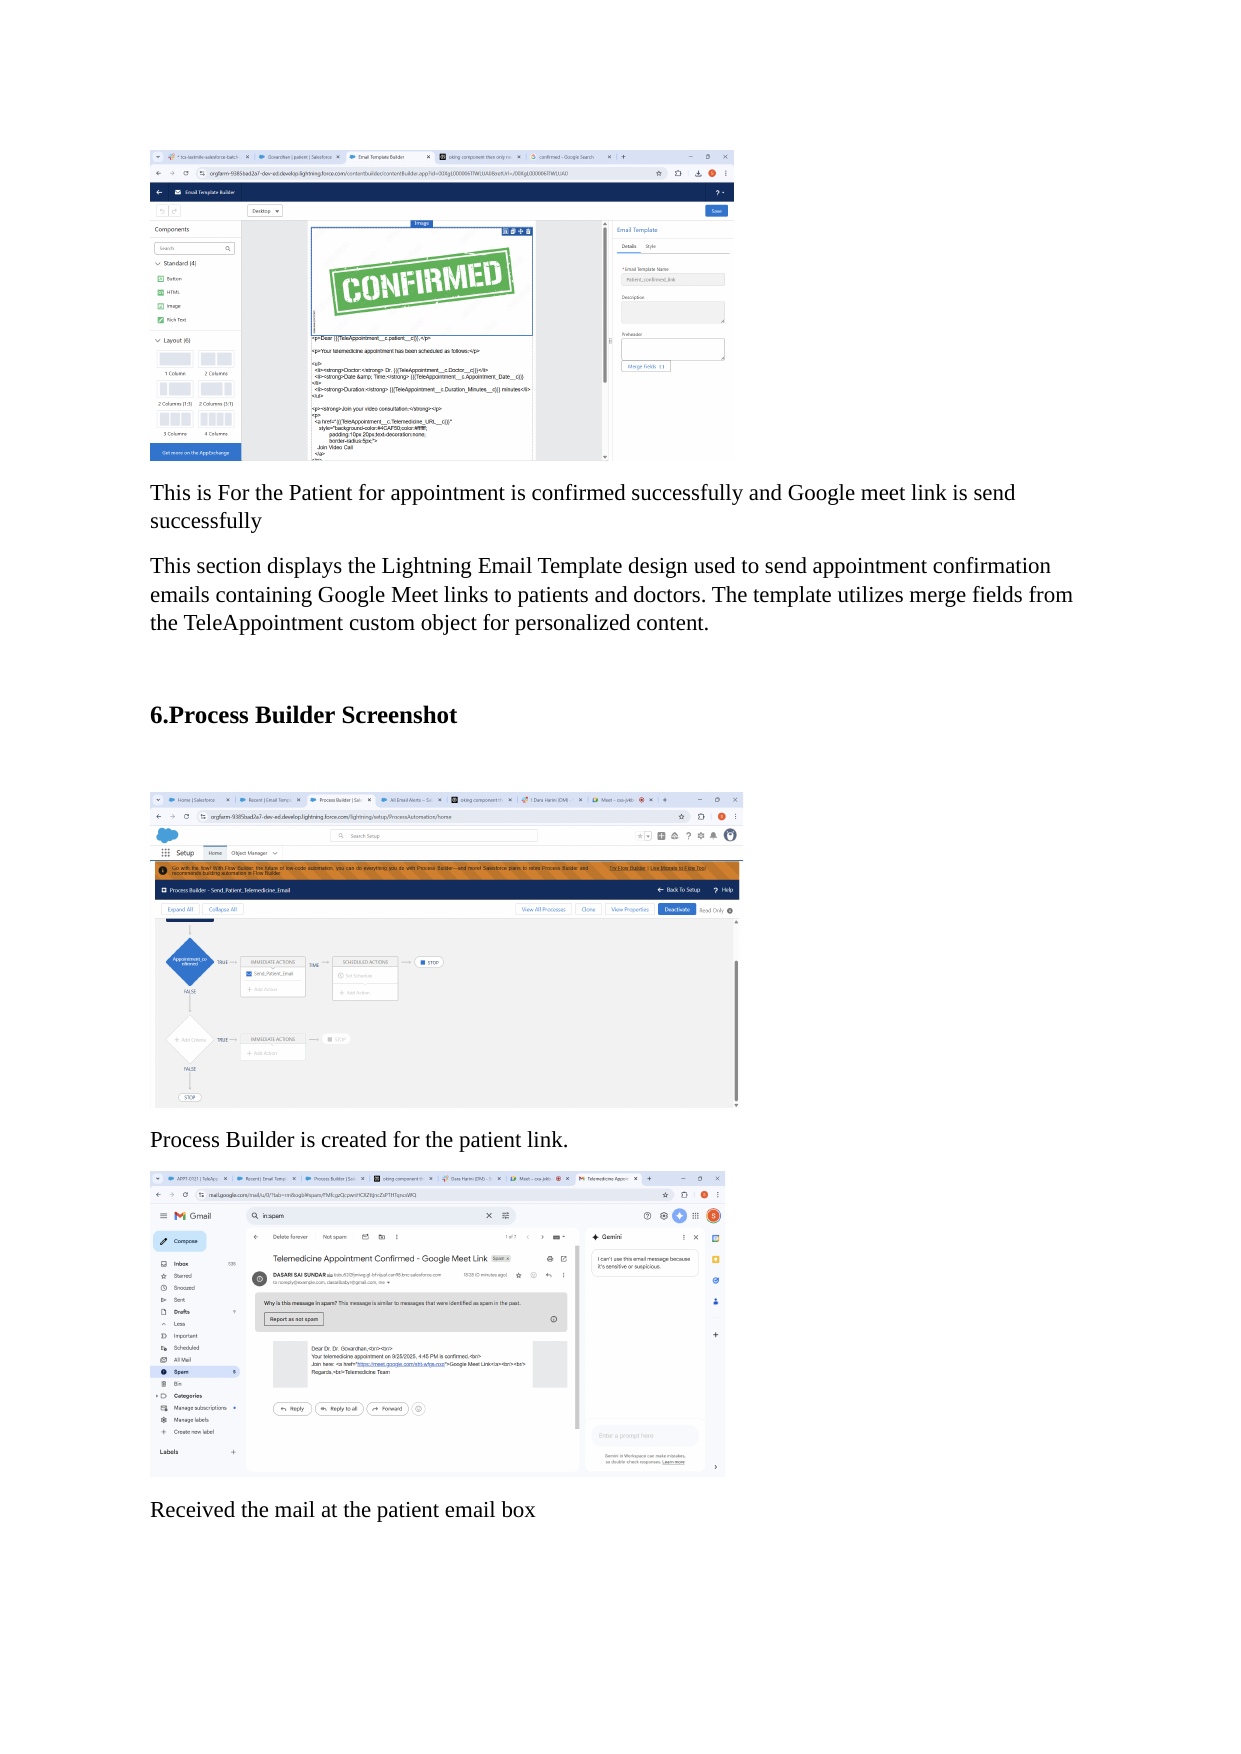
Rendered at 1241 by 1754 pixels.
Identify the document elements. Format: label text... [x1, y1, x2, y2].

text Process Builder is created for the patient link. [150, 1126, 1090, 1153]
picture [150, 150, 734, 461]
text Received the mail at the patient email box [150, 1496, 1090, 1522]
text This is For the Patient for appointment is confirmed successfully and Google meet link is send successfully [150, 479, 1090, 534]
picture [150, 792, 744, 1108]
text This section displays the Lightning Email Template design used to send appointment confirmation emails containing Google Meet links to patients and doctors. The template utilizes merge fields from the TeleAppointment custom object for personalized content. [150, 553, 1090, 636]
picture [150, 1171, 725, 1477]
text 6.Process Builder Screenshot [150, 700, 1090, 728]
